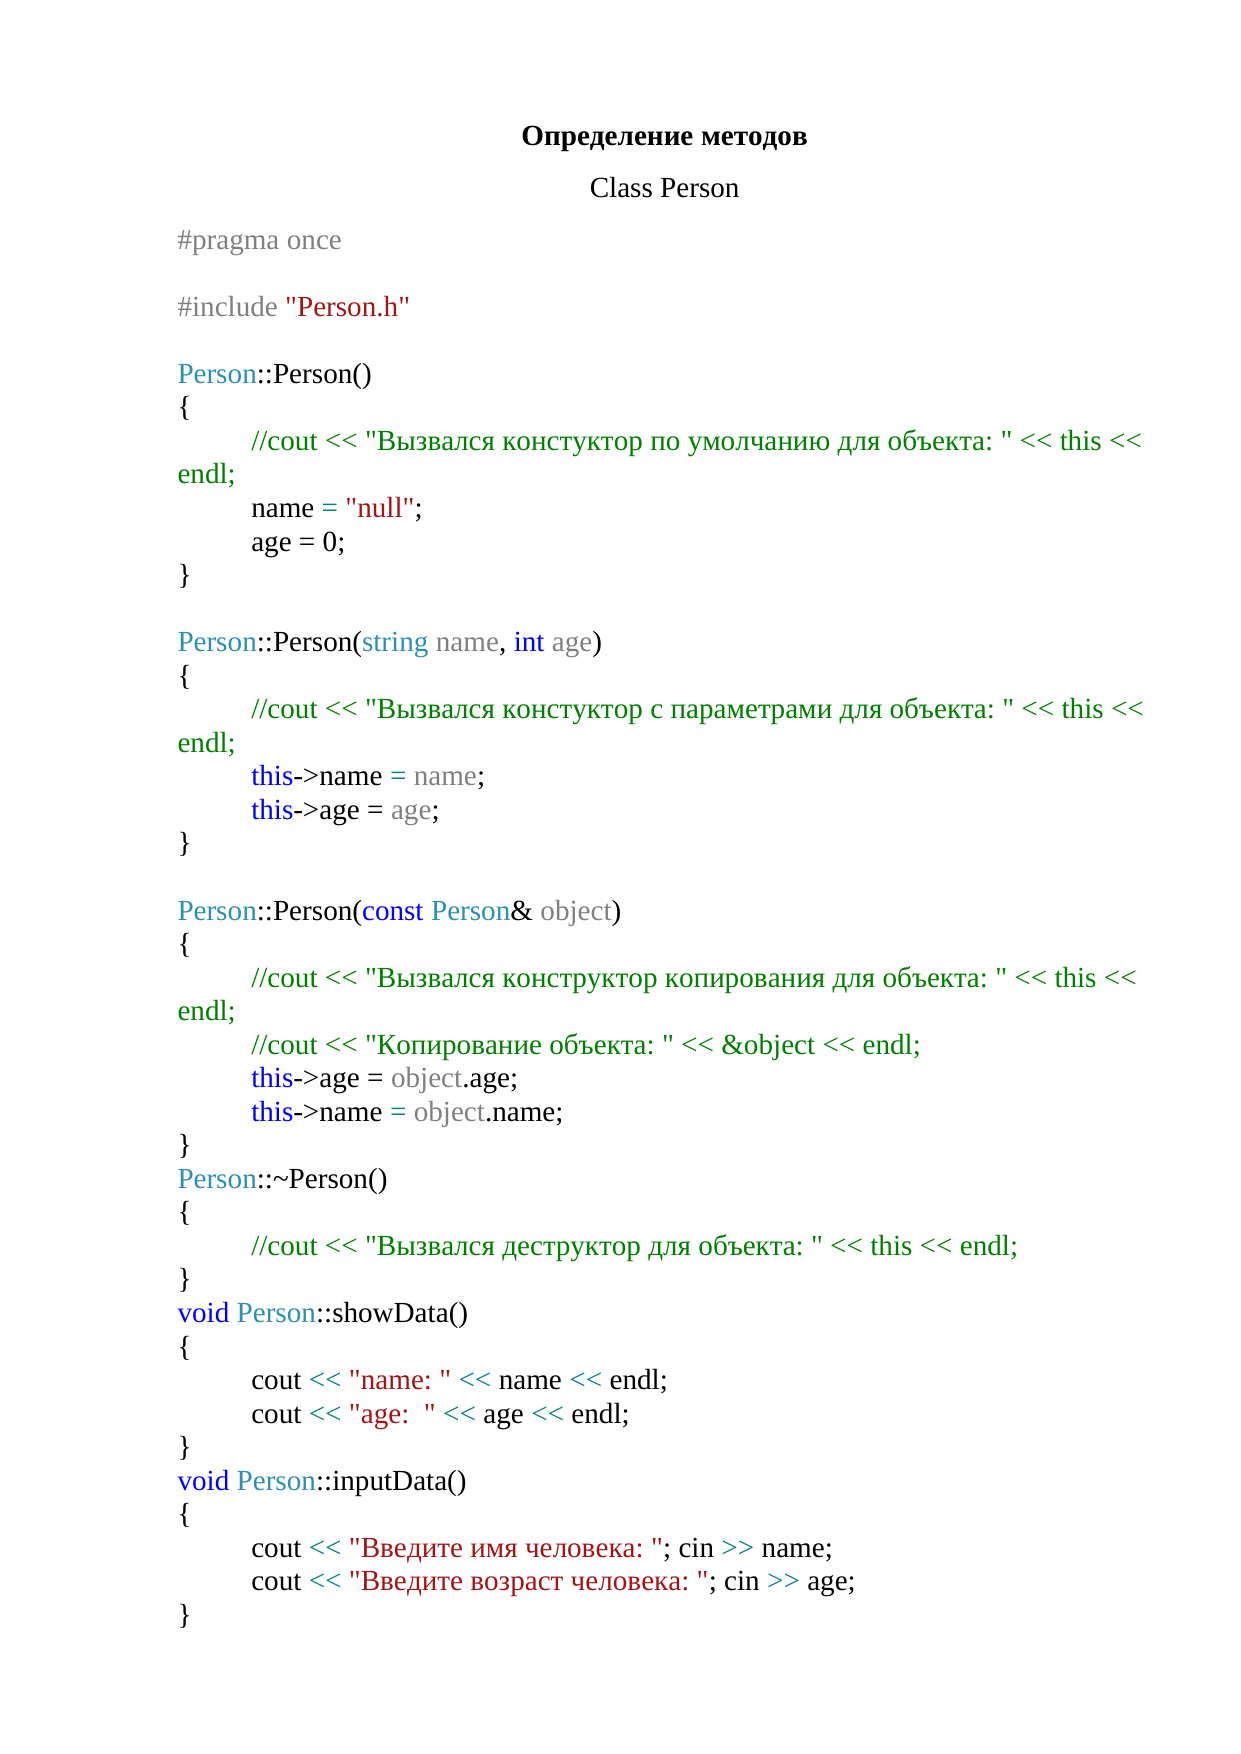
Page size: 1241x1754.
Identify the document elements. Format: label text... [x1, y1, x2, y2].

text //cout << "Вызвался констуктор с параметрами для объекта: " << this << endl; [177, 691, 1152, 758]
text this->age = age; [177, 792, 1152, 826]
text { [177, 1194, 1152, 1228]
text this->age = object.age; [177, 1060, 1152, 1094]
text age = 0; [177, 524, 1152, 557]
text { [177, 1329, 1152, 1362]
text this->name = object.name; [177, 1094, 1152, 1127]
text Person::Person() [177, 356, 1152, 389]
text Person::~Person() [177, 1161, 1152, 1194]
text { [177, 926, 1152, 960]
text } [177, 1127, 1152, 1161]
text { [177, 1496, 1152, 1530]
text } [177, 1429, 1152, 1463]
text cout << "Введите возраст человека: "; cin >> age; [177, 1563, 1152, 1597]
text } [177, 1262, 1152, 1295]
text //cout << "Вызвался конструктор копирования для объекта: " << this << endl; [177, 960, 1152, 1027]
text } [177, 826, 1152, 859]
text void Person::inputData() [177, 1463, 1152, 1496]
text Class Person [177, 170, 1152, 203]
text void Person::showData() [177, 1295, 1152, 1329]
text Person::Person(const Person& object) [177, 893, 1152, 926]
text { [177, 389, 1152, 423]
text } [177, 557, 1152, 591]
text Определение методов [177, 118, 1152, 152]
text cout << "Введите имя человека: "; cin >> name; [177, 1530, 1152, 1563]
text cout << "age: " << age << endl; [177, 1396, 1152, 1429]
text name = "null"; [177, 490, 1152, 524]
text #pragma once [177, 222, 1152, 255]
text cout << "name: " << name << endl; [177, 1362, 1152, 1396]
text //cout << "Вызвался деструктор для объекта: " << this << endl; [177, 1228, 1152, 1262]
text this->name = name; [177, 758, 1152, 792]
text } [177, 1597, 1152, 1631]
text //cout << "Вызвался констуктор по умолчанию для объекта: " << this << endl; [177, 423, 1152, 490]
text Person::Person(string name, int age) [177, 624, 1152, 658]
text #include "Person.h" [177, 289, 1152, 322]
text { [177, 658, 1152, 691]
text //cout << "Копирование объекта: " << &object << endl; [177, 1027, 1152, 1060]
